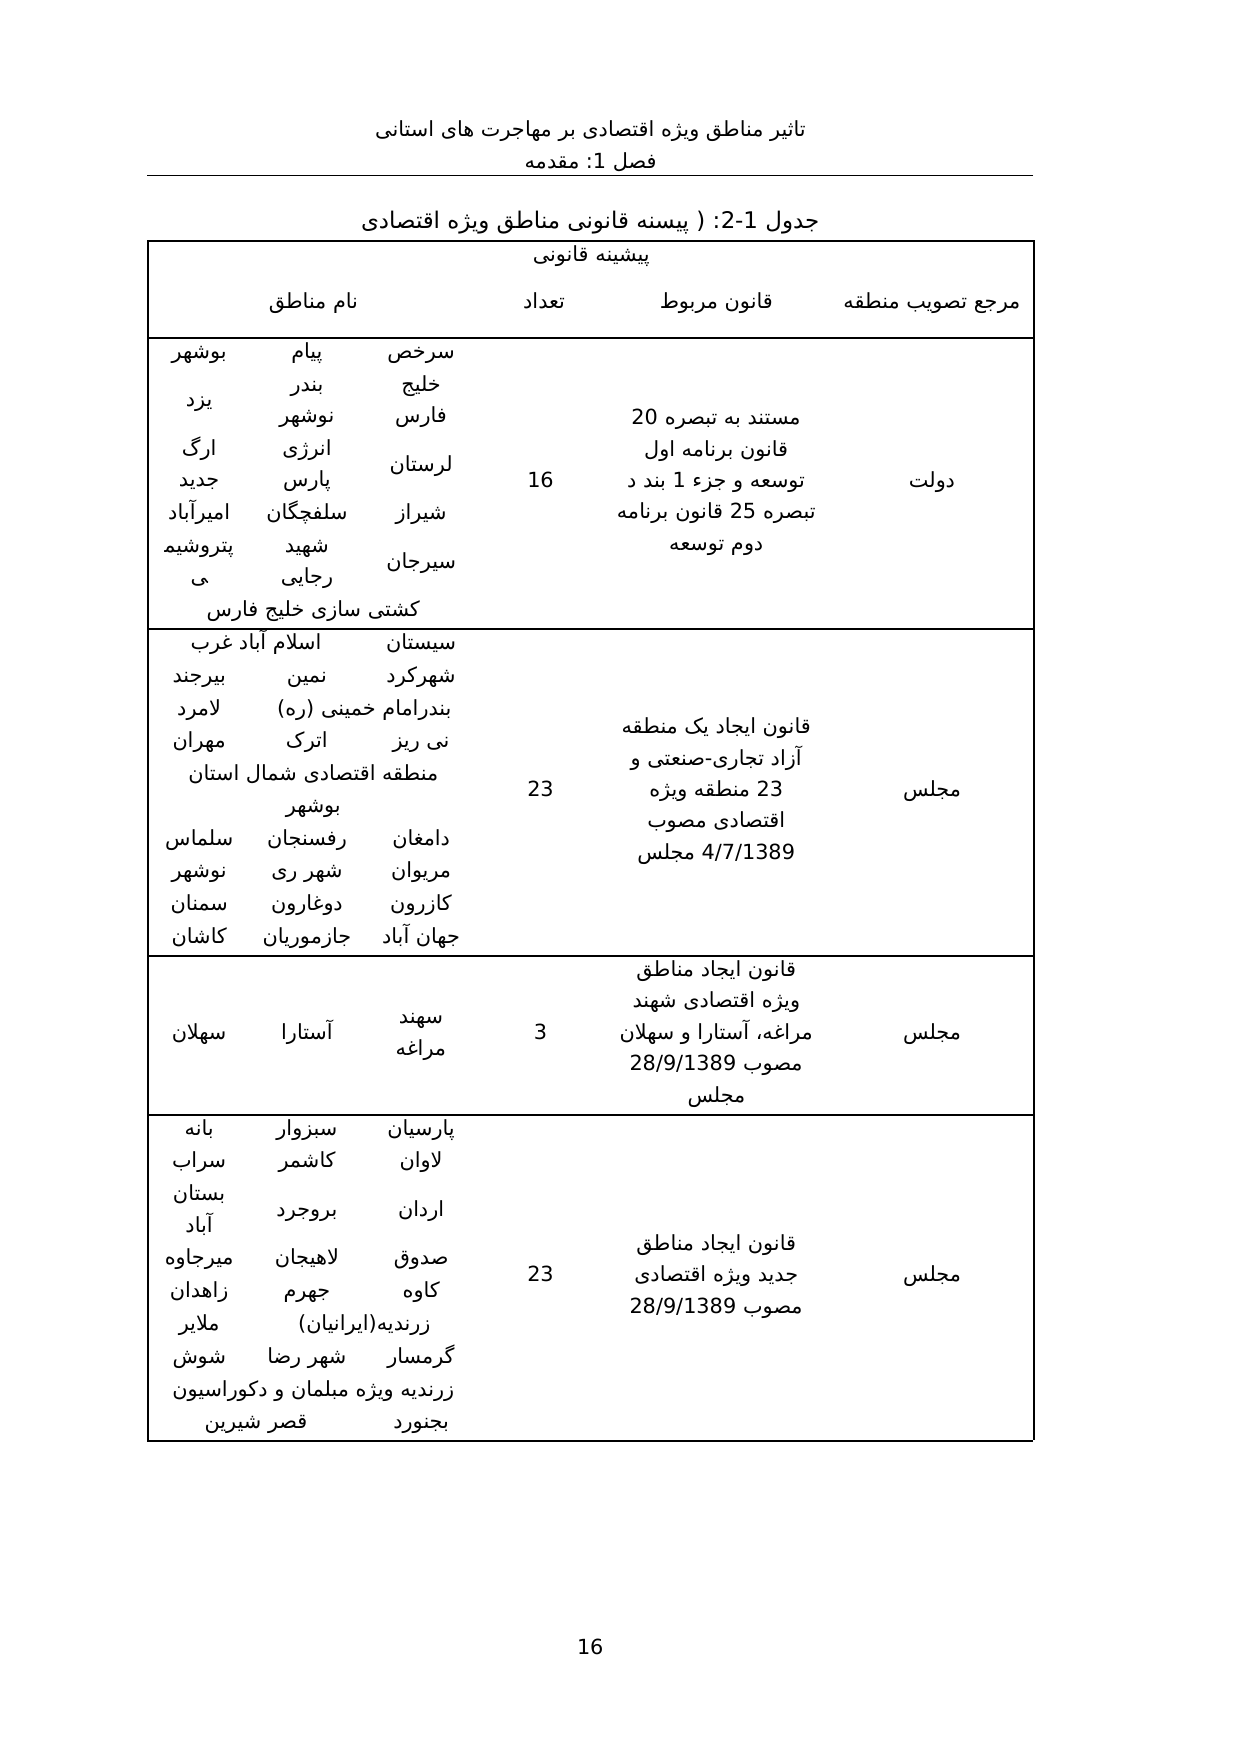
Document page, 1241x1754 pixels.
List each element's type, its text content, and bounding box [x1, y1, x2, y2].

table_cell مجلس [830, 1116, 1033, 1440]
table_cell زرندیه(ایرانیان) [250, 1309, 478, 1342]
table_cell آستارا [250, 957, 363, 1113]
table_cell سبزوار [250, 1116, 363, 1146]
table_cell گرمسار [364, 1342, 478, 1374]
table_cell نی ریز [364, 726, 478, 759]
table_cell پتروشیمی [149, 531, 250, 595]
table_cell لاوان [364, 1146, 478, 1179]
table_cell لامرد [149, 694, 250, 726]
table_cell شوش [149, 1342, 250, 1374]
table_cell بندرامام خمینی (ره) [250, 694, 478, 726]
table_cell صدوق [364, 1243, 478, 1276]
table_cell سلماس [149, 824, 250, 856]
table_cell تعداد [478, 273, 603, 337]
table_cell دوغارون [250, 889, 363, 922]
table_cell منطقه اقتصادی شمال استان بوشهر [149, 759, 478, 823]
table_cell 23 [478, 630, 603, 955]
table_cell پارسیان [364, 1116, 478, 1146]
table_cell بیرجند [149, 661, 250, 694]
table_cell بروجرد [250, 1179, 363, 1243]
table_cell نوشهر [149, 856, 250, 889]
table_cell مرجع تصویب منطقه [830, 273, 1033, 337]
table_cell قانون ایجاد یک منطقه آزاد تجاری-صنعتی و 23 منطقه ویژه اقتصادی مصوب 4/7/1389 مجلس [603, 630, 829, 955]
table_cell سیستان [364, 630, 478, 661]
text جدول ‏1-2: ( پیسنه قانونی مناطق ویژه اقتصادی [147, 207, 1033, 234]
table_cell بستان آباد [149, 1179, 250, 1243]
table_cell زرندیه ویژه مبلمان و دکوراسیون [149, 1375, 478, 1407]
table_cell سهلان [149, 957, 250, 1113]
table_cell کشتی سازی خلیج فارس [149, 595, 478, 628]
table_cell قانون مربوط [603, 273, 829, 337]
table_cell لاهیجان [250, 1243, 363, 1276]
table_cell بوشهر [149, 339, 250, 369]
table_cell شهر ری [250, 856, 363, 889]
table_cell کاشمر [250, 1146, 363, 1179]
table_cell 16 [478, 339, 603, 628]
table_cell شهر رضا [250, 1342, 363, 1374]
table_cell میرجاوه [149, 1243, 250, 1276]
table_cell خلیج فارس [364, 370, 478, 434]
table_cell ملایر [149, 1309, 250, 1342]
table_cell سمنان [149, 889, 250, 922]
table_cell سلفچگان [250, 498, 363, 531]
table_cell رفسنجان [250, 824, 363, 856]
table_cell انرژی پارس [250, 434, 363, 498]
table_cell اردان [364, 1179, 478, 1243]
table_cell بانه [149, 1116, 250, 1146]
table_cell سهند مراغه [364, 957, 478, 1113]
table_cell قانون ایجاد مناطق جدید ویژه اقتصادی مصوب 28/9/1389 [603, 1116, 829, 1440]
table_cell مریوان [364, 856, 478, 889]
table_cell شهرکرد [364, 661, 478, 694]
table_cell مجلس [830, 957, 1033, 1113]
table_cell لرستان [364, 434, 478, 498]
table_cell ارگ جدید [149, 434, 250, 498]
table_cell قانون ایجاد مناطق ویژه اقتصادی شهند مراغه، آستارا و سهلان مصوب 28/9/1389 مجلس [603, 957, 829, 1113]
table_cell بجنورد [364, 1408, 478, 1440]
table_cell مستند به تبصره 20 قانون برنامه اول توسعه و جزء 1 بند د تبصره 25 قانون برنامه دوم توسعه [603, 339, 829, 628]
table_cell امیرآباد [149, 498, 250, 531]
table_cell نمین [250, 661, 363, 694]
table_cell اترک [250, 726, 363, 759]
table_cell کازرون [364, 889, 478, 922]
table_cell قصر شیرین [149, 1408, 363, 1440]
table_cell دولت [830, 339, 1033, 628]
table_cell جازموریان [250, 922, 363, 955]
table_cell سیرجان [364, 531, 478, 595]
table_cell دامغان [364, 824, 478, 856]
table_cell کاوه [364, 1276, 478, 1309]
table_cell جهرم [250, 1276, 363, 1309]
table_cell شهید رجایی [250, 531, 363, 595]
table_cell 3 [478, 957, 603, 1113]
table_cell یزد [149, 370, 250, 434]
table_cell بندر نوشهر [250, 370, 363, 434]
table_cell نام مناطق [149, 273, 478, 337]
table_cell شیراز [364, 498, 478, 531]
table_cell اسلام آباد غرب [149, 630, 363, 661]
table_cell زاهدان [149, 1276, 250, 1309]
table_header پیشینه قانونی [149, 242, 1033, 273]
table_cell مجلس [830, 630, 1033, 955]
table_cell 23 [478, 1116, 603, 1440]
table_cell سرخص [364, 339, 478, 369]
table_cell مهران [149, 726, 250, 759]
table_cell سراب [149, 1146, 250, 1179]
table_cell پیام [250, 339, 363, 369]
table_cell کاشان [149, 922, 250, 955]
table_cell جهان آباد [364, 922, 478, 955]
